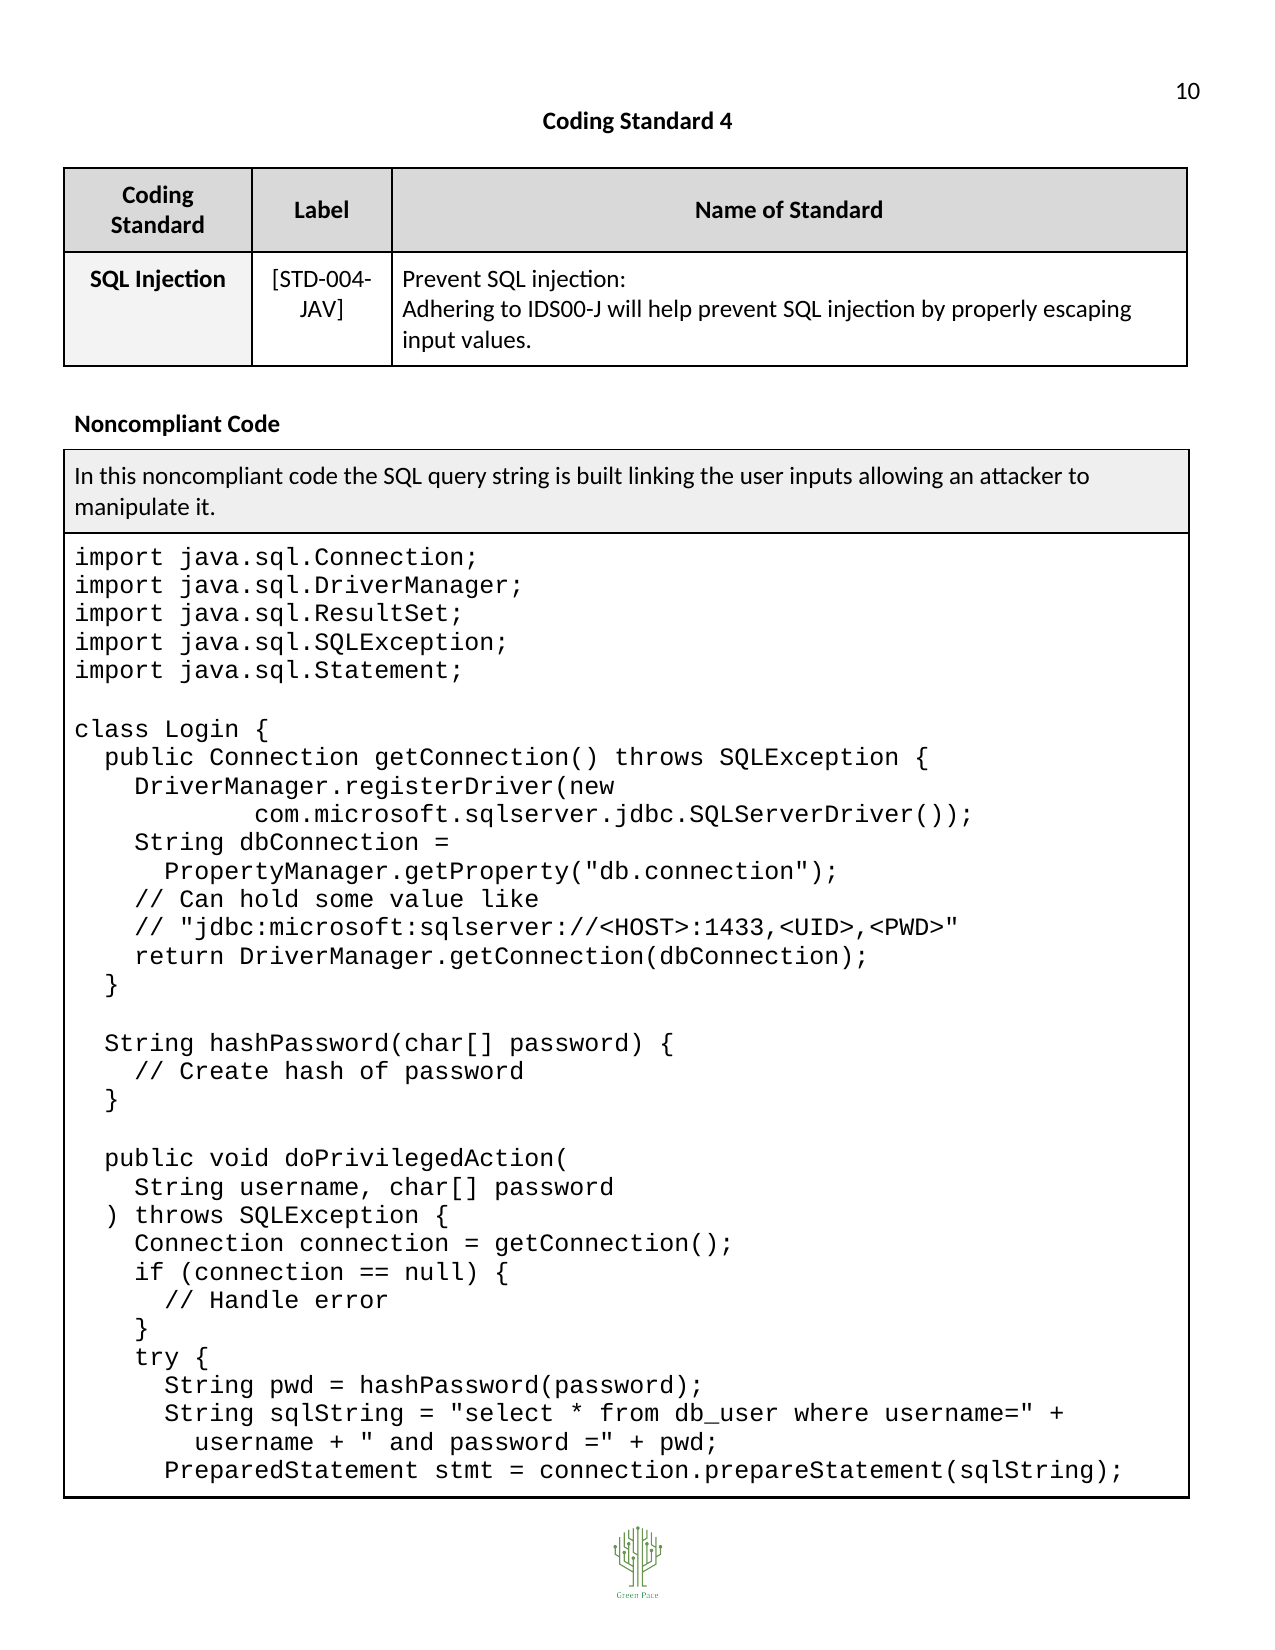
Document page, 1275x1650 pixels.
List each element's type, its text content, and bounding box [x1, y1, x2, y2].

table_cell SQL Injection [65, 253, 251, 365]
table_cell In this noncompliant code the SQL query string is built linking the user inputs allowing an attacker to manipulate it. [65, 450, 1188, 532]
table_header Name of Standard [393, 169, 1186, 251]
table_cell [STD-004-JAV] [253, 253, 391, 365]
table_cell Prevent SQL injection: Adhering to IDS00-J will help prevent SQL injection by properly escaping input values. [393, 253, 1186, 365]
picture [605, 1521, 670, 1606]
table_header Coding Standard [65, 169, 251, 251]
table_header Label [253, 169, 391, 251]
subtitle Coding Standard 4 [75, 106, 1200, 136]
table_header Noncompliant Code [64, 398, 1189, 449]
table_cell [65, 534, 1188, 1496]
